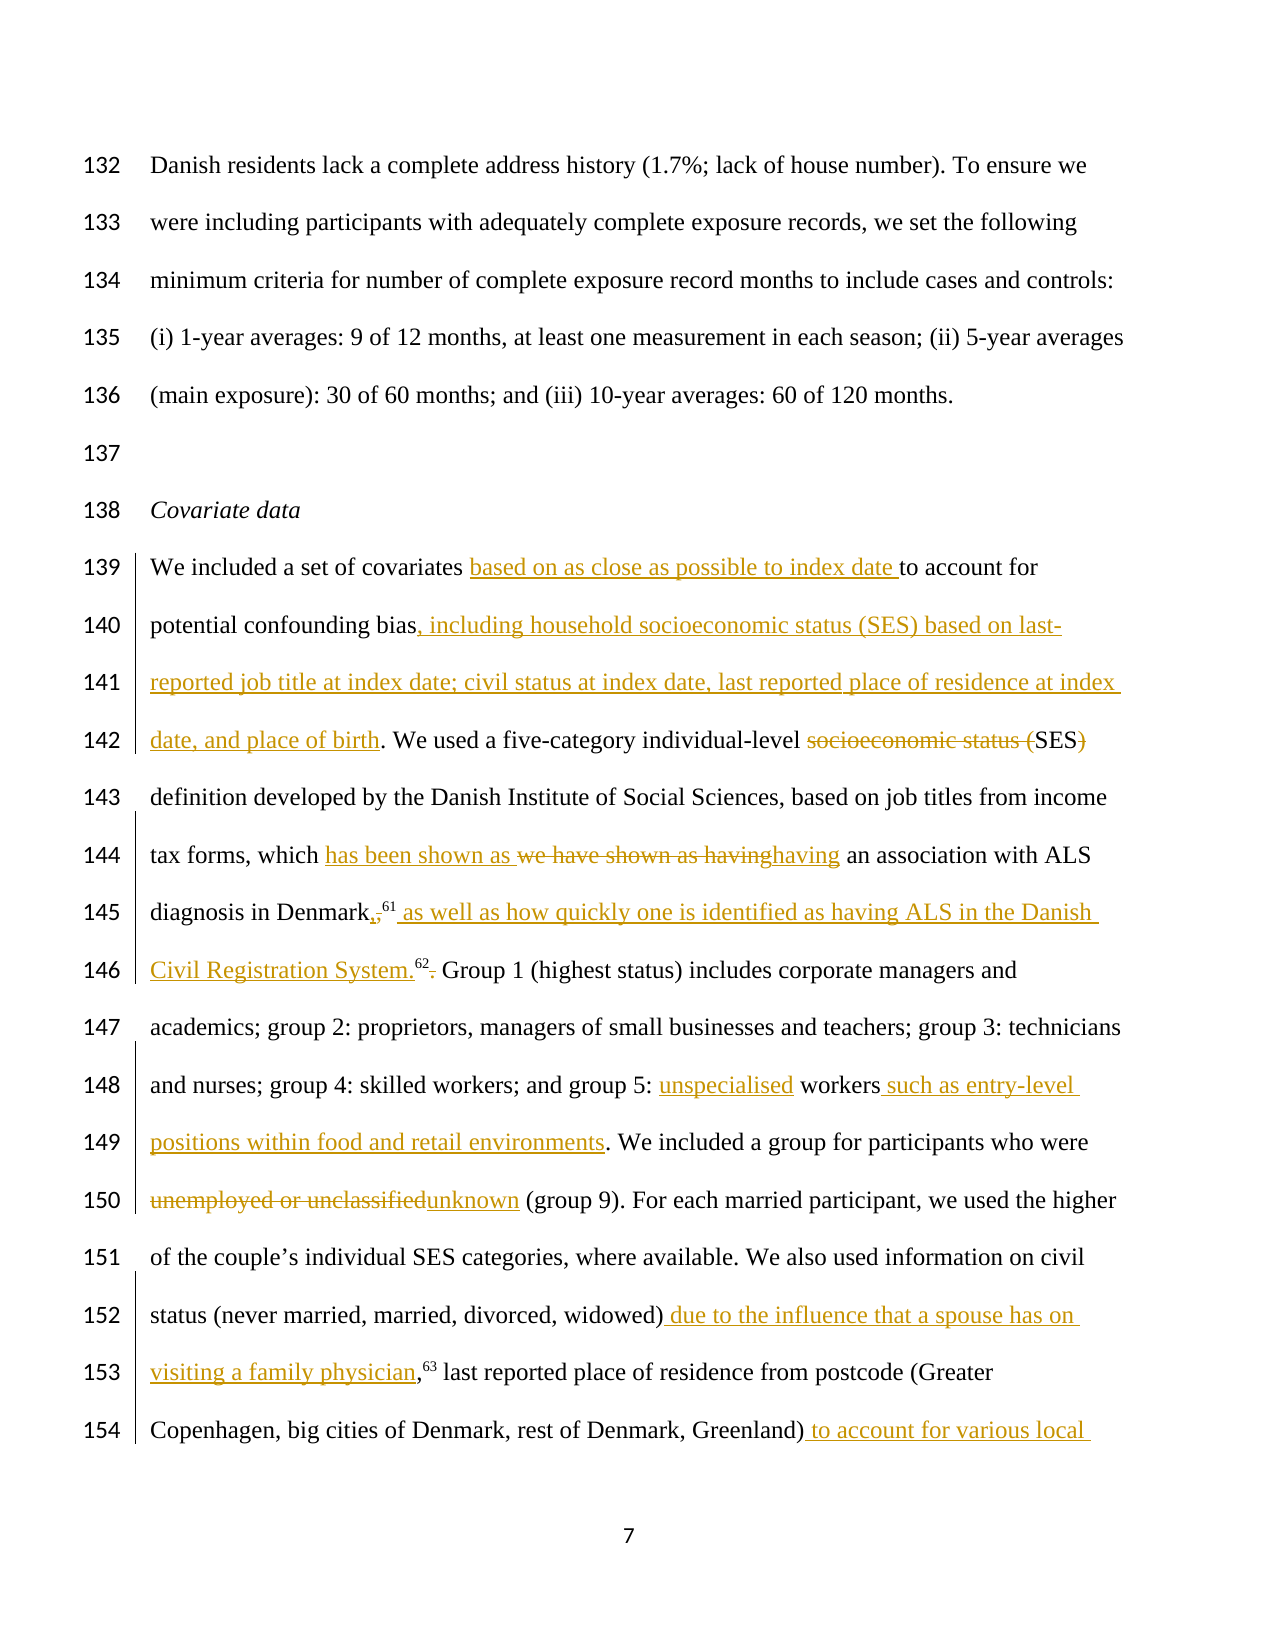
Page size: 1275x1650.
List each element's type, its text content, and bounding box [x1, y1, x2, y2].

text Covariate data [150, 495, 1125, 524]
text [150, 150, 1125, 409]
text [150, 552, 1125, 1444]
